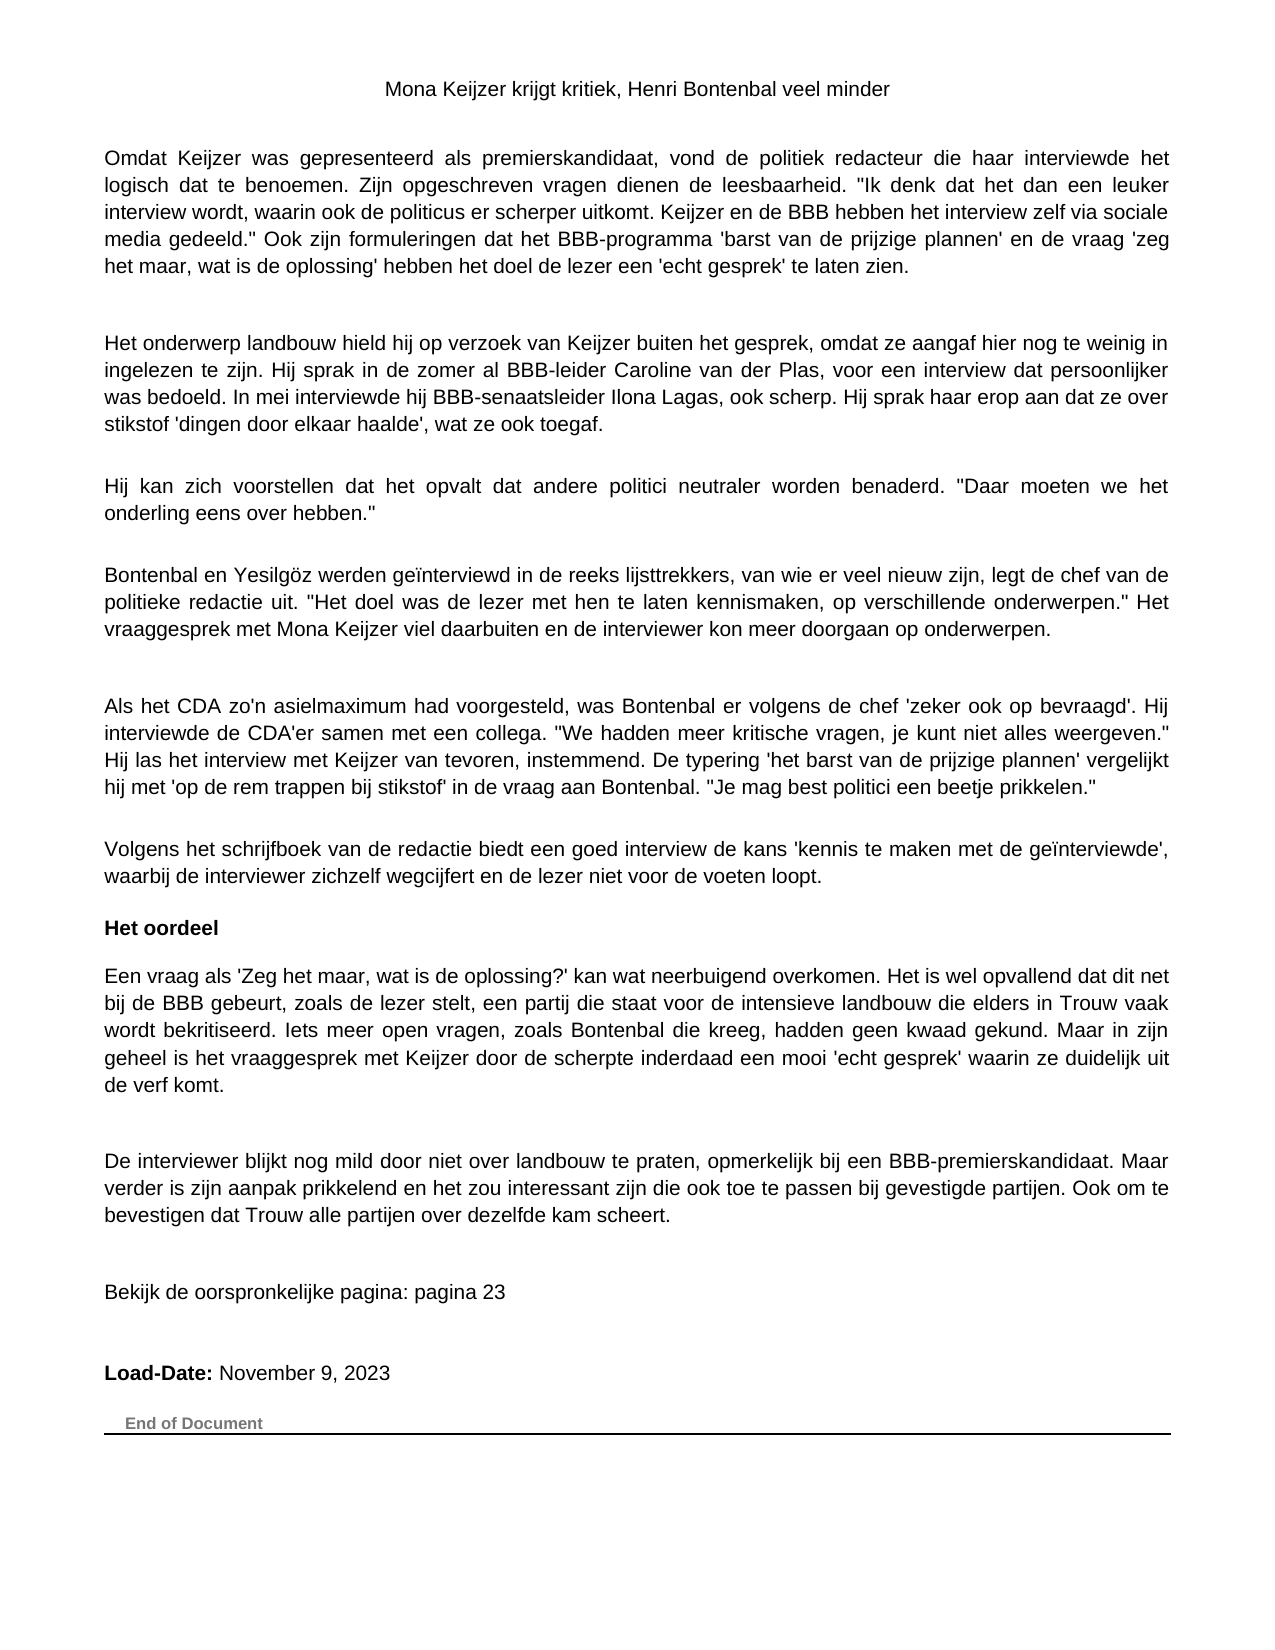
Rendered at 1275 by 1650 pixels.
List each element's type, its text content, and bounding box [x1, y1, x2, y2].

text Het onderwerp landbouw hield hij op verzoek van Keijzer buiten het gesprek, omdat ze aangaf hier nog te weinig in ingelezen te zijn. Hij sprak in de zomer al BBB-leider Caroline van der Plas, voor een interview dat persoonlijker was bedoeld. In mei interviewde hij BBB-senaatsleider Ilona Lagas, ook scherp. Hij sprak haar erop aan dat ze over stikstof 'dingen door elkaar haalde', wat ze ook toegaf. [104, 327, 1171, 436]
text End of Document [125, 1413, 1171, 1433]
text De interviewer blijkt nog mild door niet over landbouw te praten, opmerkelijk bij een BBB-premierskandidaat. Maar verder is zijn aanpak prikkelend en het zou interessant zijn die ook toe te passen bij gevestigde partijen. Ook om te bevestigen dat Trouw alle partijen over dezelfde kam scheert. [104, 1146, 1171, 1227]
text Een vraag als 'Zeg het maar, wat is de oplossing?' kan wat neerbuigend overkomen. Het is wel opvallend dat dit net bij de BBB gebeurt, zoals de lezer stelt, een partij die staat voor de intensieve landbouw die elders in Trouw vaak wordt bekritiseerd. Iets meer open vragen, zoals Bontenbal die kreeg, hadden geen kwaad gekund. Maar in zijn geheel is het vraaggesprek met Keijzer door de scherpte inderdaad een mooi 'echt gesprek' waarin ze duidelijk uit de verf komt. [104, 961, 1171, 1096]
text Omdat Keijzer was gepresenteerd als premierskandidaat, vond de politiek redacteur die haar interviewde het logisch dat te benoemen. Zijn opgeschreven vragen dienen de leesbaarheid. "Ik denk dat het dan een leuker interview wordt, waarin ook de politicus er scherper uitkomt. Keijzer en de BBB hebben het interview zelf via sociale media gedeeld." Ook zijn formuleringen dat het BBB-programma 'barst van de prijzige plannen' en de vraag 'zeg het maar, wat is de oplossing' hebben het doel de lezer een 'echt gesprek' te laten zien. [104, 142, 1171, 278]
text Volgens het schrijfboek van de redactie biedt een goed interview de kans 'kennis te maken met de geïnterviewde', waarbij de interviewer zichzelf wegcijfert en de lezer niet voor de voeten loopt. [104, 834, 1171, 888]
text Als het CDA zo'n asielmaximum had voorgesteld, was Bontenbal er volgens de chef 'zeker ook op bevraagd'. Hij interviewde de CDA'er samen met een collega. "We hadden meer kritische vragen, je kunt niet alles weergeven." Hij las het interview met Keijzer van tevoren, instemmend. De typering 'het barst van de prijzige plannen' vergelijkt hij met 'op de rem trappen bij stikstof' in de vraag aan Bontenbal. "Je mag best politici een beetje prikkelen." [104, 691, 1171, 799]
text Bontenbal en Yesilgöz werden geïnterviewd in de reeks lijsttrekkers, van wie er veel nieuw zijn, legt de chef van de politieke redactie uit. "Het doel was de lezer met hen te laten kennismaken, op verschillende onderwerpen." Het vraaggesprek met Mona Keijzer viel daarbuiten en de interviewer kon meer doorgaan op onderwerpen. [104, 560, 1171, 641]
text Het oordeel [104, 913, 1171, 940]
text Bekijk de oorspronkelijke pagina: pagina 23 [104, 1277, 1171, 1304]
text Hij kan zich voorstellen dat het opvalt dat andere politici neutraler worden benaderd. "Daar moeten we het onderling eens over hebben." [104, 471, 1171, 525]
text Load-Date: November 9, 2023 [104, 1329, 1171, 1385]
